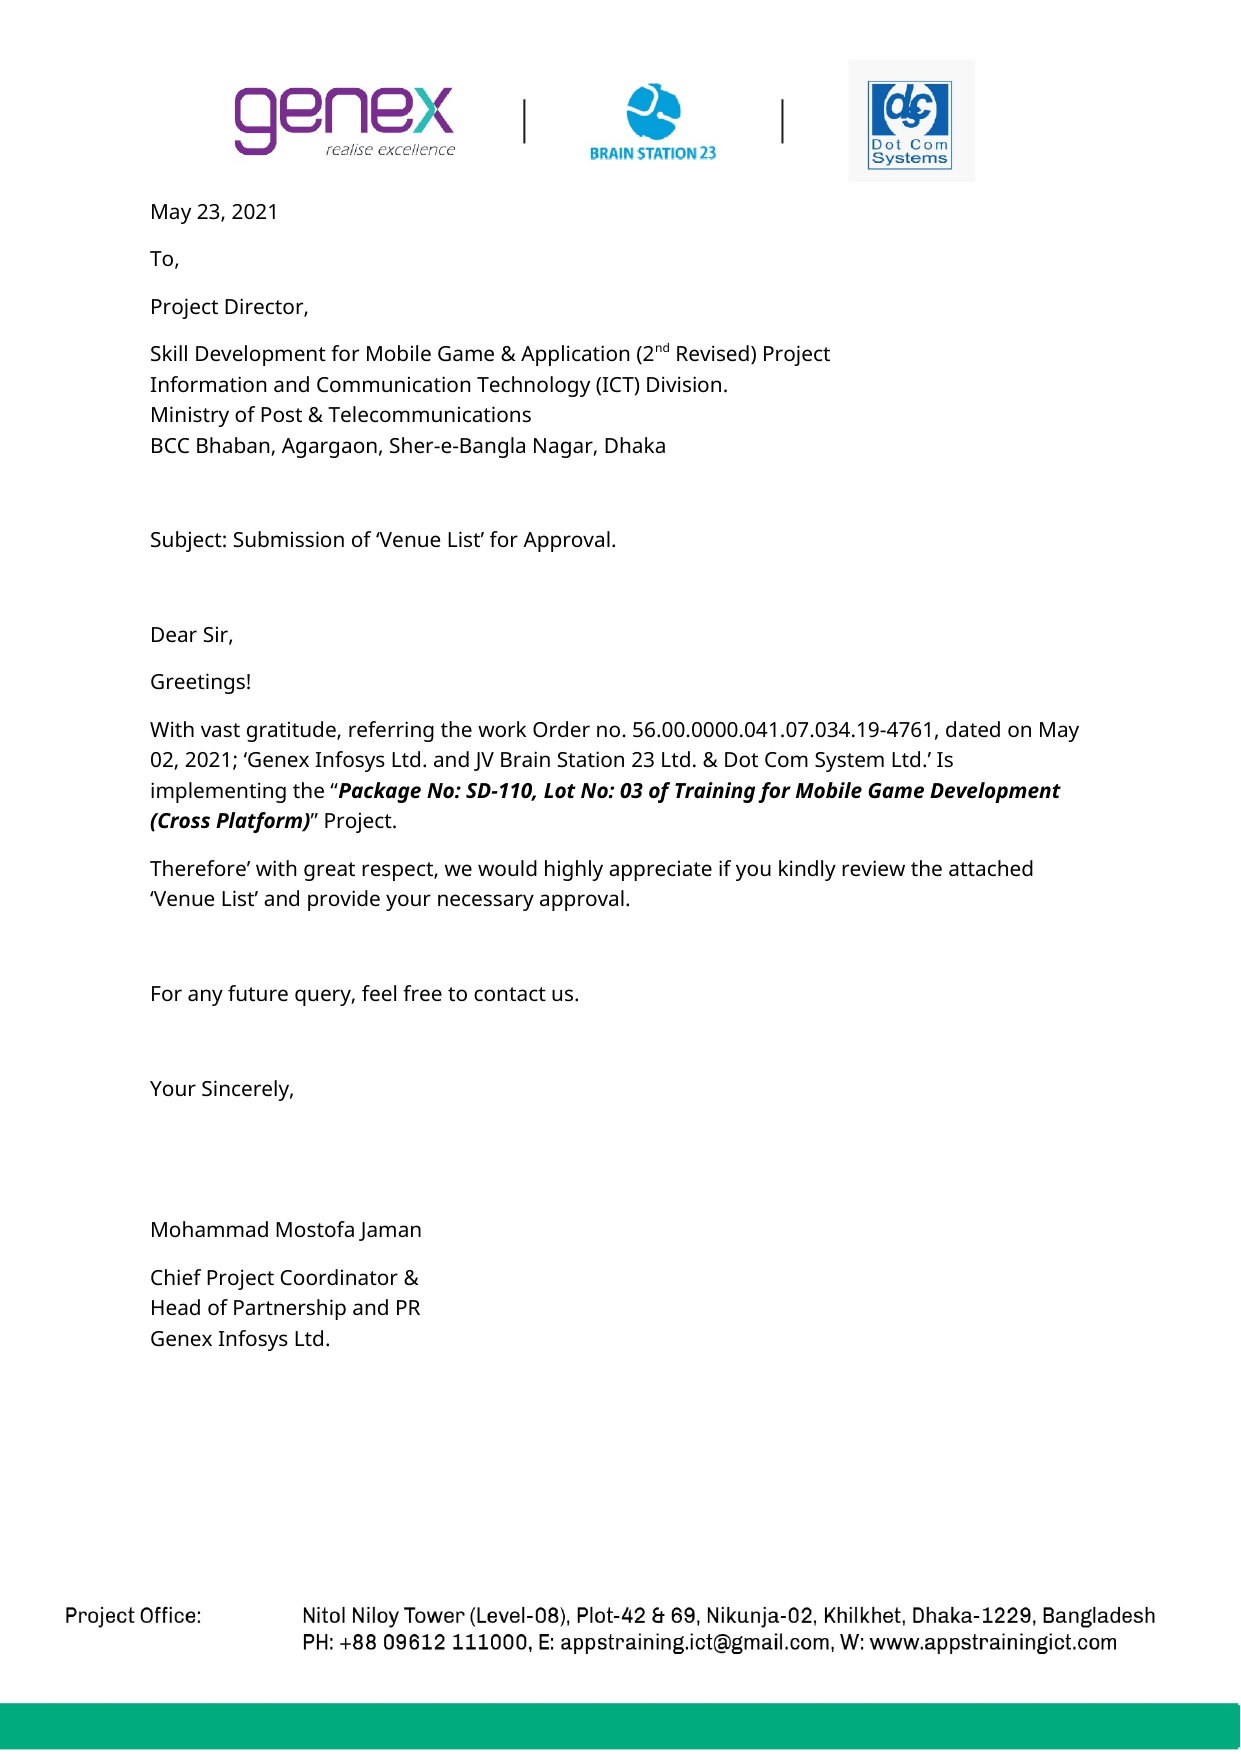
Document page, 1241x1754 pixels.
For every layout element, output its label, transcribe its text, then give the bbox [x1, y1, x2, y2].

picture [0, 0, 1241, 1750]
text May 23, 2021 [150, 197, 1090, 226]
text Skill Development for Mobile Game & Application (2nd Revised) Project Information and Communication Technology (ICT) Division. Ministry of Post & Telecommunications BCC Bhaban, Agargaon, Sher-e-Bangla Nagar, Dhaka [150, 339, 1090, 459]
text To, [150, 244, 1090, 273]
text Project Director, [150, 292, 1090, 320]
text Subject: Submission of ‘Venue List’ for Approval. [150, 526, 1090, 554]
text Your Sincerely, [150, 1074, 1090, 1102]
text Mohammad Mostofa Jaman [150, 1216, 1090, 1244]
text Chief Project Coordinator & Head of Partnership and PR Genex Infosys Ltd. [150, 1263, 1090, 1353]
text With vast gratitude, referring the work Order no. 56.00.0000.041.07.034.19-4761, dated on May 02, 2021; ‘Genex Infosys Ltd. and JV Brain Station 23 Ltd. & Dot Com System Ltd.’ Is implementing the “Package No: SD-110, Lot No: 03 of Training for Mobile Game Development (Cross Platform)” Project. [150, 715, 1090, 835]
text Dear Sir, [150, 620, 1090, 649]
text Greetings! [150, 667, 1090, 696]
text For any future query, feel free to contact us. [150, 979, 1090, 1008]
text Therefore’ with great respect, we would highly appreciate if you kindly review the attached ‘Venue List’ and provide your necessary approval. [150, 854, 1090, 913]
